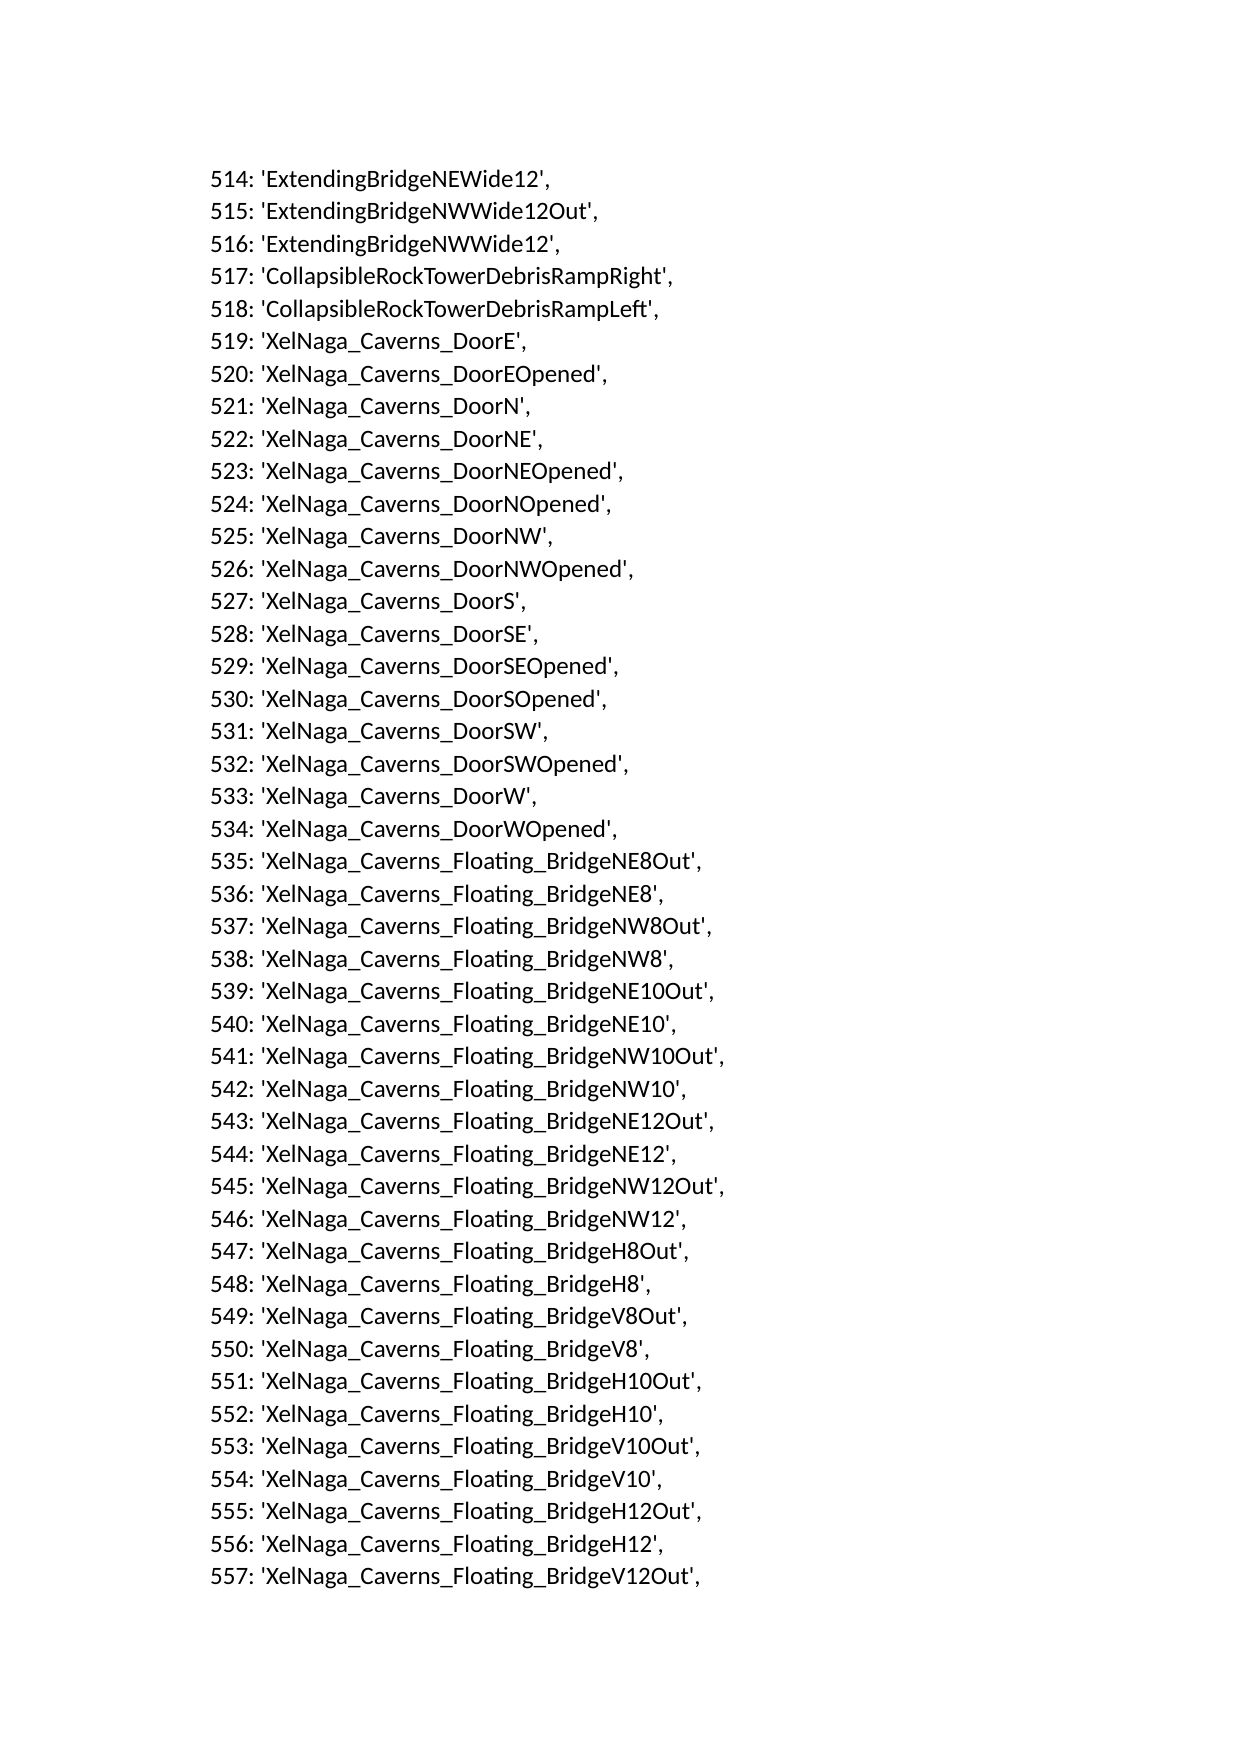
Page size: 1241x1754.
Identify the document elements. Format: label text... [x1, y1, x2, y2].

text 529: 'XelNaga_Caverns_DoorSEOpened', [187, 649, 1053, 682]
text 527: 'XelNaga_Caverns_DoorS', [187, 584, 1053, 617]
text 547: 'XelNaga_Caverns_Floating_BridgeH8Out', [187, 1234, 1053, 1267]
text 522: 'XelNaga_Caverns_DoorNE', [187, 422, 1053, 454]
text 536: 'XelNaga_Caverns_Floating_BridgeNE8', [187, 877, 1053, 909]
text 518: 'CollapsibleRockTowerDebrisRampLeft', [187, 292, 1053, 324]
text 554: 'XelNaga_Caverns_Floating_BridgeV10', [187, 1462, 1053, 1494]
text 548: 'XelNaga_Caverns_Floating_BridgeH8', [187, 1267, 1053, 1299]
text 543: 'XelNaga_Caverns_Floating_BridgeNE12Out', [187, 1104, 1053, 1137]
text 516: 'ExtendingBridgeNWWide12', [187, 227, 1053, 259]
text 537: 'XelNaga_Caverns_Floating_BridgeNW8Out', [187, 909, 1053, 942]
text 531: 'XelNaga_Caverns_DoorSW', [187, 714, 1053, 747]
text 541: 'XelNaga_Caverns_Floating_BridgeNW10Out', [187, 1039, 1053, 1072]
text 555: 'XelNaga_Caverns_Floating_BridgeH12Out', [187, 1494, 1053, 1527]
text 553: 'XelNaga_Caverns_Floating_BridgeV10Out', [187, 1429, 1053, 1462]
text 526: 'XelNaga_Caverns_DoorNWOpened', [187, 552, 1053, 584]
text 535: 'XelNaga_Caverns_Floating_BridgeNE8Out', [187, 844, 1053, 877]
text 539: 'XelNaga_Caverns_Floating_BridgeNE10Out', [187, 974, 1053, 1007]
text 525: 'XelNaga_Caverns_DoorNW', [187, 519, 1053, 552]
text 528: 'XelNaga_Caverns_DoorSE', [187, 617, 1053, 649]
text 532: 'XelNaga_Caverns_DoorSWOpened', [187, 747, 1053, 779]
text 515: 'ExtendingBridgeNWWide12Out', [187, 194, 1053, 227]
text 533: 'XelNaga_Caverns_DoorW', [187, 779, 1053, 812]
text 523: 'XelNaga_Caverns_DoorNEOpened', [187, 454, 1053, 487]
text 542: 'XelNaga_Caverns_Floating_BridgeNW10', [187, 1072, 1053, 1104]
text 520: 'XelNaga_Caverns_DoorEOpened', [187, 357, 1053, 389]
text 530: 'XelNaga_Caverns_DoorSOpened', [187, 682, 1053, 714]
text 551: 'XelNaga_Caverns_Floating_BridgeH10Out', [187, 1364, 1053, 1397]
text 517: 'CollapsibleRockTowerDebrisRampRight', [187, 259, 1053, 292]
text 550: 'XelNaga_Caverns_Floating_BridgeV8', [187, 1332, 1053, 1364]
text 544: 'XelNaga_Caverns_Floating_BridgeNE12', [187, 1137, 1053, 1169]
text 552: 'XelNaga_Caverns_Floating_BridgeH10', [187, 1397, 1053, 1429]
text 521: 'XelNaga_Caverns_DoorN', [187, 389, 1053, 422]
text 540: 'XelNaga_Caverns_Floating_BridgeNE10', [187, 1007, 1053, 1039]
text 524: 'XelNaga_Caverns_DoorNOpened', [187, 487, 1053, 519]
text 538: 'XelNaga_Caverns_Floating_BridgeNW8', [187, 942, 1053, 974]
text 519: 'XelNaga_Caverns_DoorE', [187, 324, 1053, 357]
text 514: 'ExtendingBridgeNEWide12', [187, 162, 1053, 194]
text 557: 'XelNaga_Caverns_Floating_BridgeV12Out', [187, 1559, 1053, 1592]
text 556: 'XelNaga_Caverns_Floating_BridgeH12', [187, 1527, 1053, 1559]
text 546: 'XelNaga_Caverns_Floating_BridgeNW12', [187, 1202, 1053, 1234]
text 545: 'XelNaga_Caverns_Floating_BridgeNW12Out', [187, 1169, 1053, 1202]
text 549: 'XelNaga_Caverns_Floating_BridgeV8Out', [187, 1299, 1053, 1332]
text 534: 'XelNaga_Caverns_DoorWOpened', [187, 812, 1053, 844]
